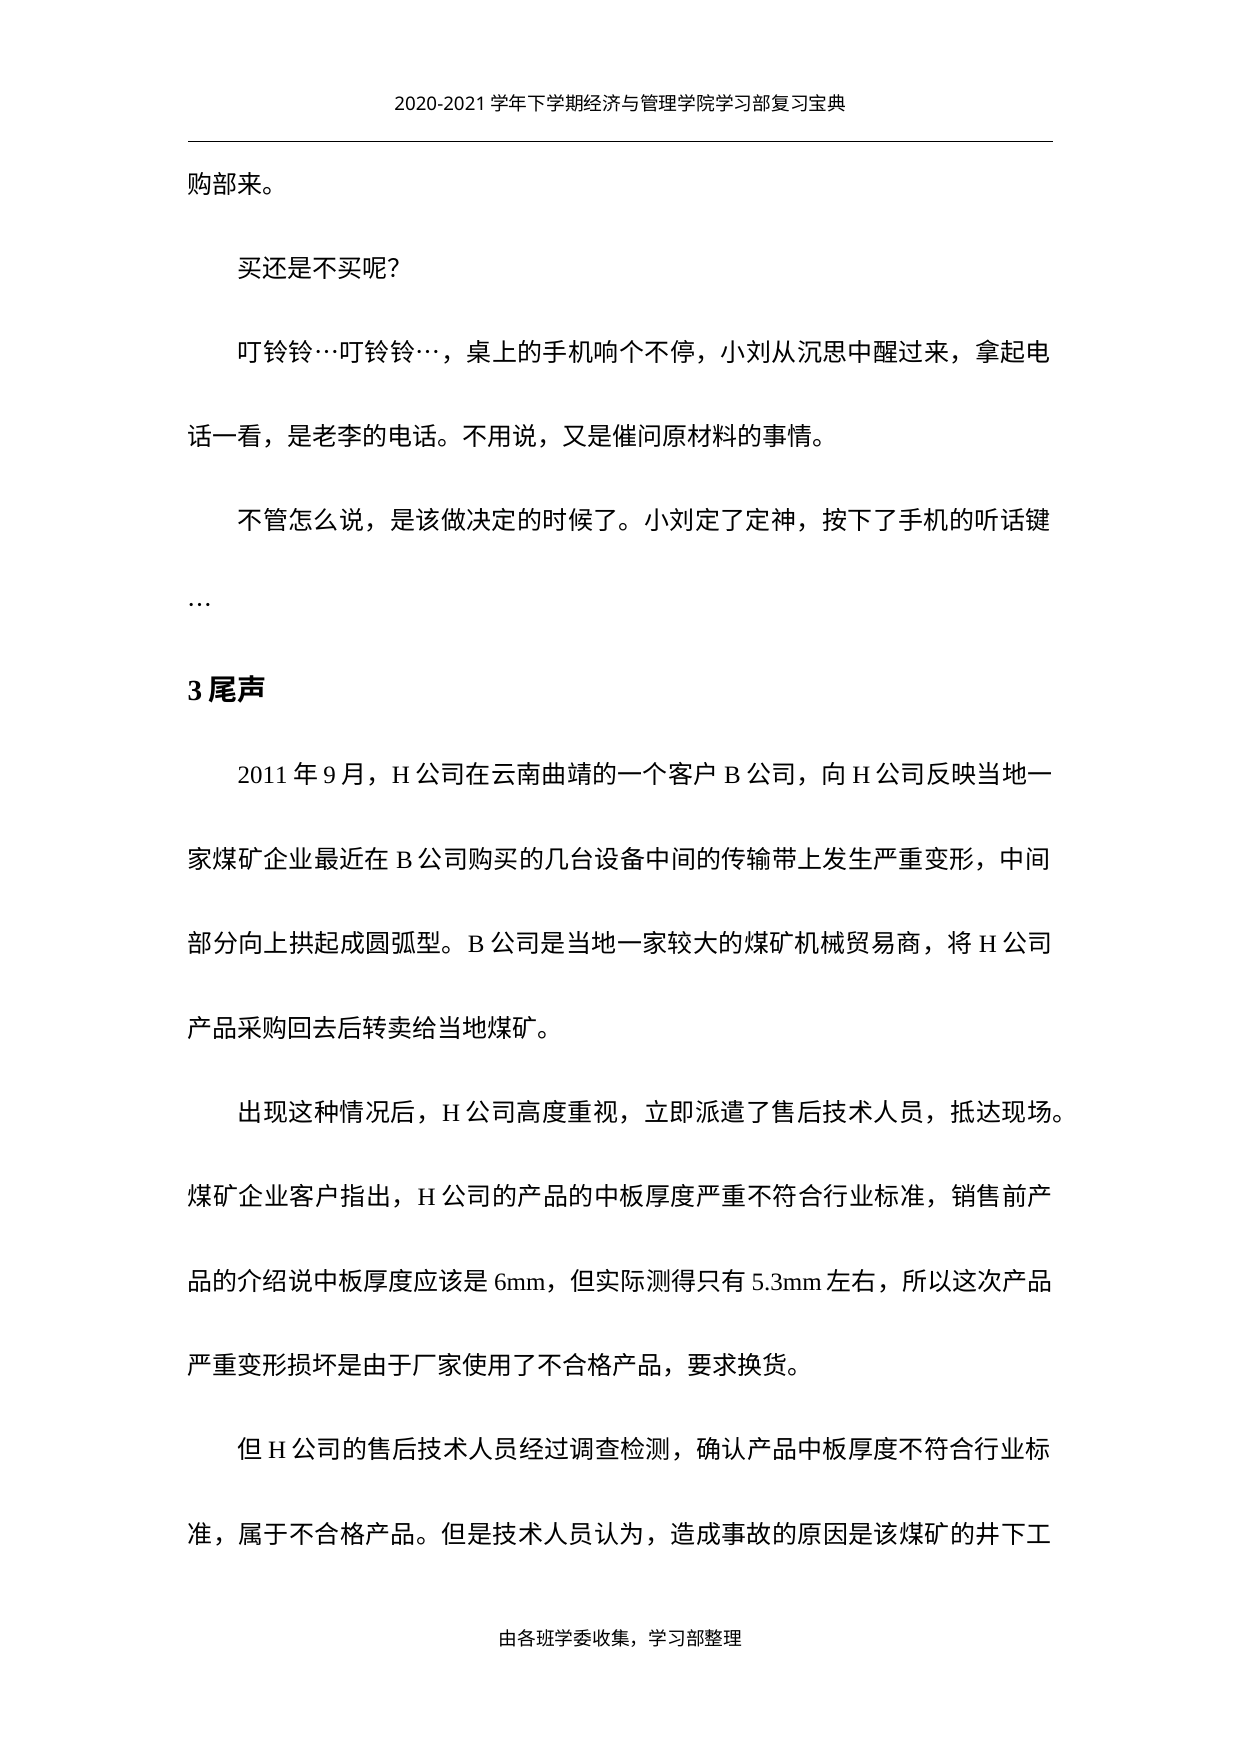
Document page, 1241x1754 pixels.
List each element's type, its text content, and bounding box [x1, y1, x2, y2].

text 3尾声 [187, 655, 1053, 720]
text 叮铃铃…叮铃铃…，桌上的手机响个不停，小刘从沉思中醒过来，拿起电话一看，是老李的电话。不用说，又是催问原材料的事情。 [187, 318, 1053, 467]
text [187, 150, 1053, 215]
text 2011年9月，H公司在云南曲靖的一个客户B公司，向H公司反映当地一家煤矿企业最近在B公司购买的几台设备中间的传输带上发生严重变形，中间部分向上拱起成圆弧型。B公司是当地一家较大的煤矿机械贸易商，将H公司产品采购回去后转卖给当地煤矿。 [187, 741, 1053, 1059]
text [187, 1415, 1053, 1565]
text 不管怎么说，是该做决定的时候了。小刘定了定神，按下了手机的听话键… [187, 486, 1053, 636]
text 出现这种情况后，H公司高度重视，立即派遣了售后技术人员，抵达现场。煤矿企业客户指出，H公司的产品的中板厚度严重不符合行业标准，销售前产品的介绍说中板厚度应该是6mm，但实际测得只有5.3mm左右，所以这次产品严重变形损坏是由于厂家使用了不合格产品，要求换货。 [187, 1078, 1053, 1396]
text 买还是不买呢？ [187, 234, 1053, 299]
